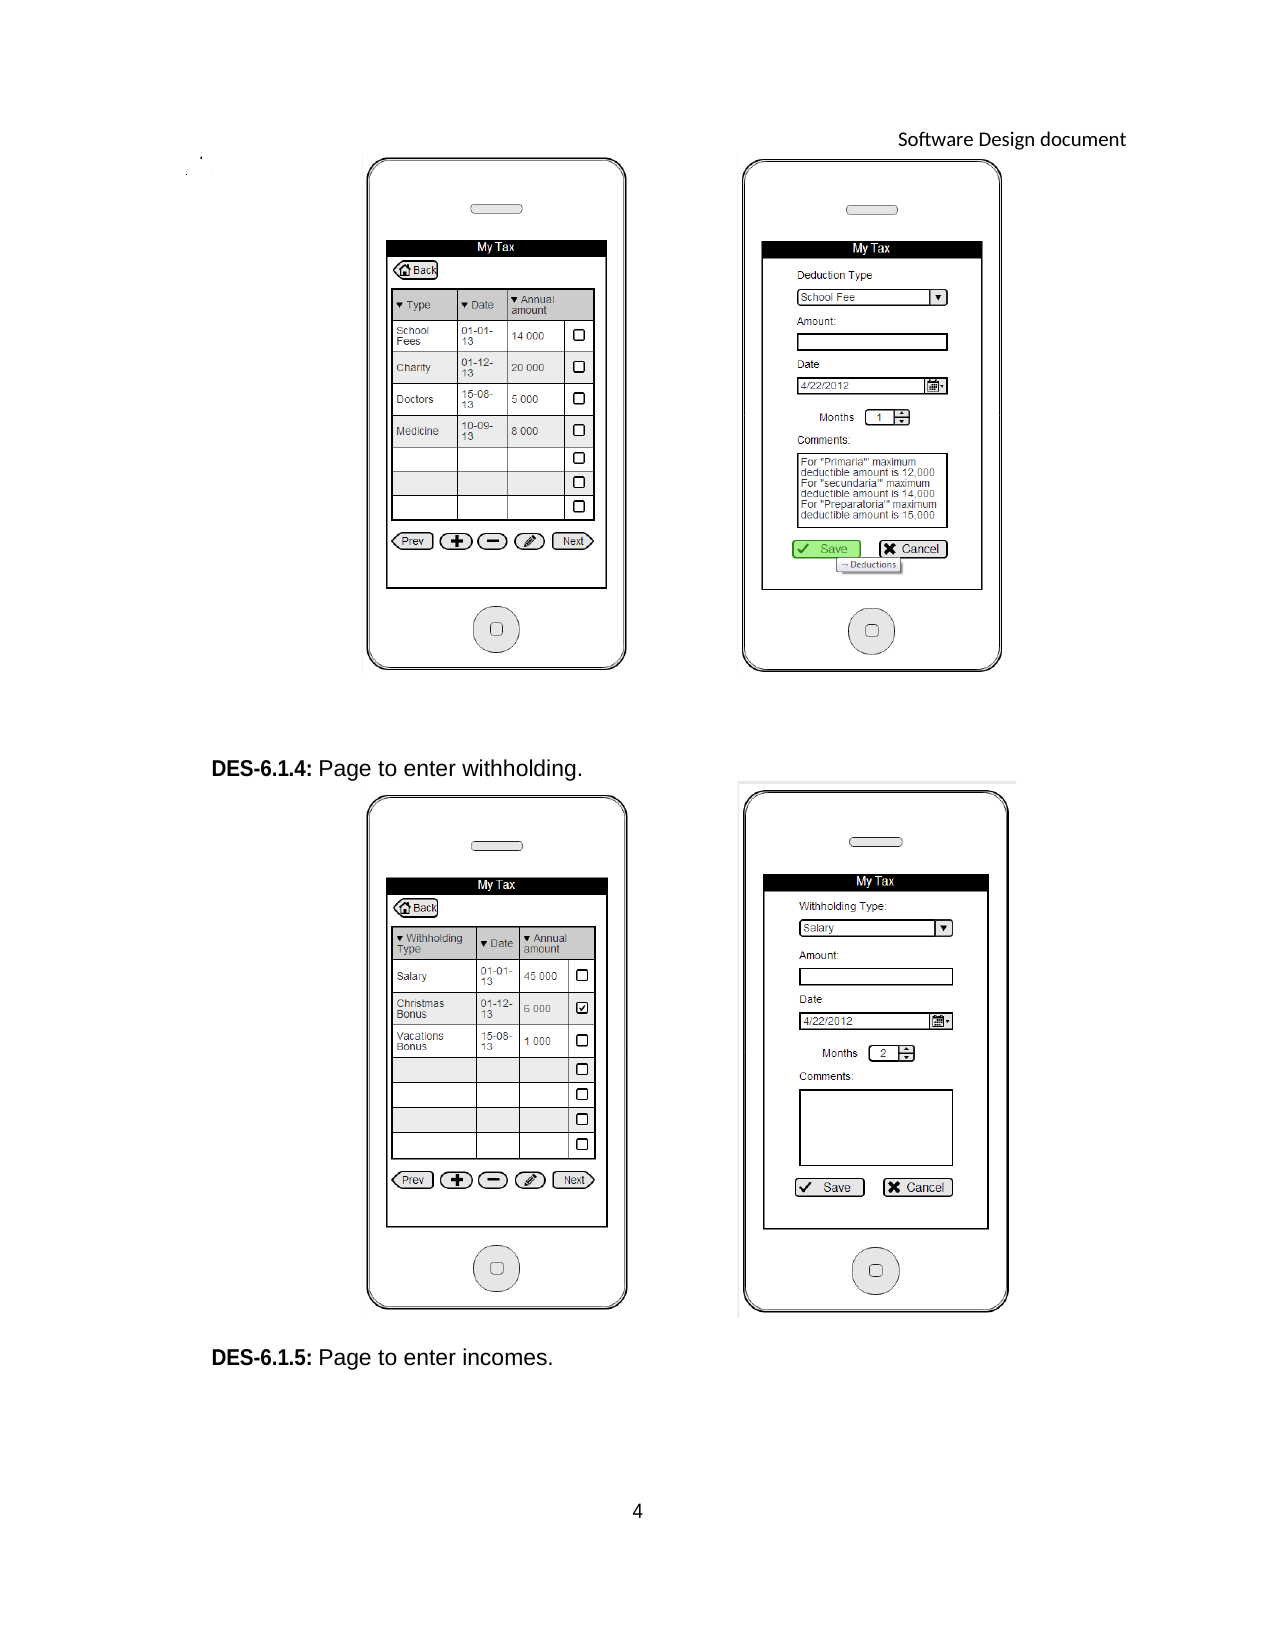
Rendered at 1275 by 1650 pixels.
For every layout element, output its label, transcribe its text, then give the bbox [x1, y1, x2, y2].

text DES-6.1.4: Page to enter withholding. [211, 755, 1137, 781]
picture [737, 781, 1017, 1318]
picture [362, 791, 630, 1318]
picture [362, 154, 631, 676]
picture [737, 154, 1006, 676]
text DES-6.1.5: Page to enter incomes. [211, 1344, 1137, 1371]
